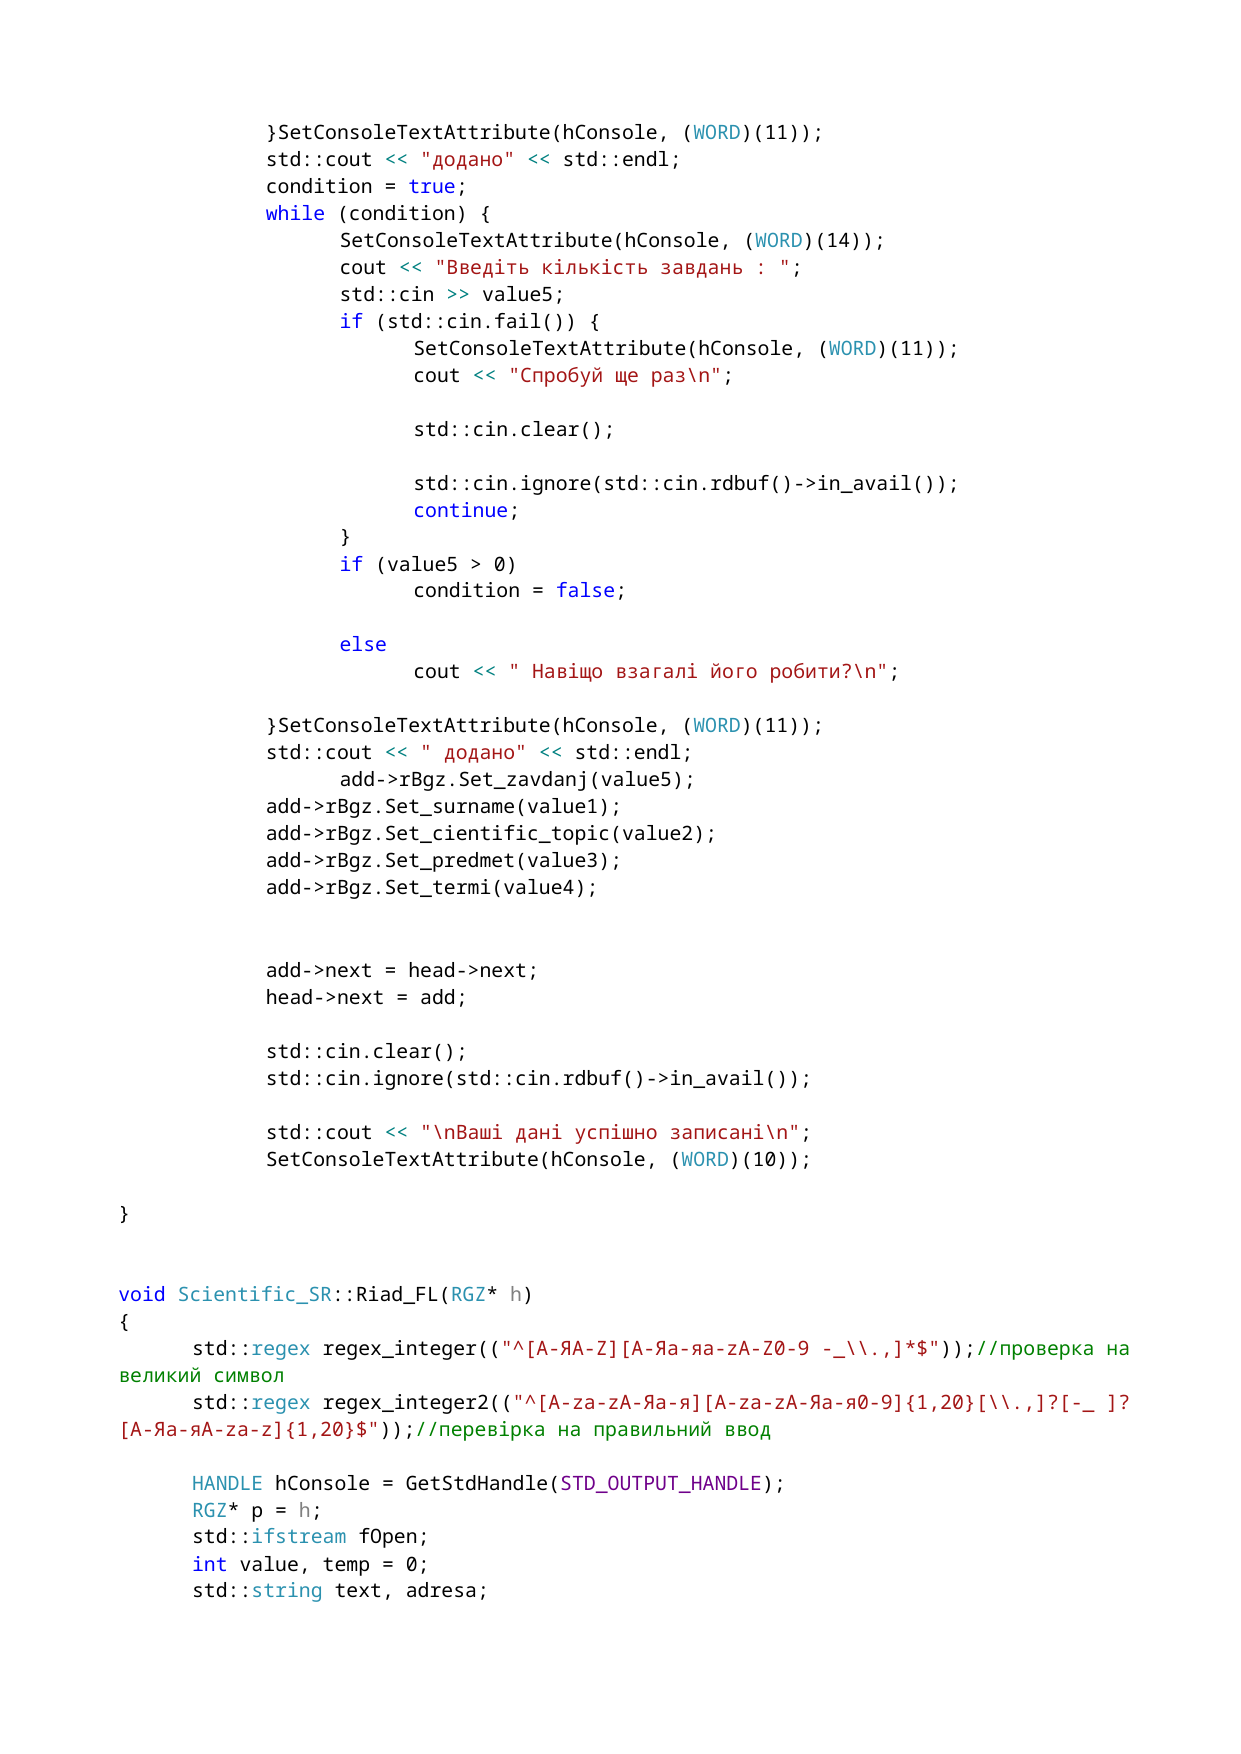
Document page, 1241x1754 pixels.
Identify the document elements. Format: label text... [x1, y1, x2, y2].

text } [118, 1199, 1152, 1226]
text std::cin.ignore(std::cin.rdbuf()->in_avail()); [118, 469, 1152, 496]
text continue; [118, 496, 1152, 523]
text condition = false; [118, 577, 1152, 604]
text HANDLE hConsole = GetStdHandle(STD_OUTPUT_HANDLE); [118, 1469, 1152, 1496]
text SetConsoleTextAttribute(hConsole, (WORD)(11)); [118, 334, 1152, 361]
text head->next = add; [118, 983, 1152, 1010]
text add->rBgz.Set_termi(value4); [118, 873, 1152, 901]
text std::cin.clear(); [118, 1037, 1152, 1064]
text }SetConsoleTextAttribute(hConsole, (WORD)(11)); [118, 712, 1152, 739]
text else [118, 631, 1152, 658]
text std::regex regex_integer(("^[А-ЯA-Z][А-Яа-яa-zA-Z0-9 -_\\.,]*$"));//проверка на великий символ [118, 1334, 1152, 1388]
text std::cin >> value5; [118, 280, 1152, 307]
text } [118, 523, 1152, 550]
text { [118, 1307, 1152, 1334]
text add->rBgz.Set_predmet(value3); [118, 847, 1152, 873]
text SetConsoleTextAttribute(hConsole, (WORD)(14)); [118, 226, 1152, 253]
text int value, temp = 0; [118, 1550, 1152, 1577]
text std::ifstream fOpen; [118, 1523, 1152, 1550]
text std::cin.clear(); [118, 415, 1152, 442]
text cout << " Навiщо взагалi його робити?\n"; [118, 658, 1152, 685]
text std::string text, adresa; [118, 1577, 1152, 1604]
text cout << "Спробуй ще раз\n"; [118, 361, 1152, 388]
text std::cout << "додано" << std::endl; [118, 145, 1152, 172]
text add->next = head->next; [118, 956, 1152, 983]
text std::cout << " додано" << std::endl; [118, 739, 1152, 766]
text std::cin.ignore(std::cin.rdbuf()->in_avail()); [118, 1064, 1152, 1091]
text }SetConsoleTextAttribute(hConsole, (WORD)(11)); [118, 118, 1152, 145]
text RGZ* p = h; [118, 1496, 1152, 1523]
text condition = true; [118, 172, 1152, 199]
text add->rBgz.Set_cientific_topic(value2); [118, 819, 1152, 847]
text if (value5 > 0) [118, 550, 1152, 577]
text add->rBgz.Set_surname(value1); [118, 793, 1152, 819]
text if (std::cin.fail()) { [118, 307, 1152, 334]
text add->rBgz.Set_zavdanj(value5); [118, 766, 1152, 793]
text std::cout << "\nВашi данi успiшно записанi\n"; [118, 1118, 1152, 1145]
text SetConsoleTextAttribute(hConsole, (WORD)(10)); [118, 1145, 1152, 1172]
text std::regex regex_integer2(("^[A-za-zА-Яа-я][A-za-zА-Яа-я0-9]{1,20}[\\.,]?[-_ ]?[А-Яа-яA-za-z]{1,20}$"));//перевірка на правильний ввод [118, 1388, 1152, 1442]
text cout << "Введiть кiлькiсть завдань : "; [118, 253, 1152, 280]
text while (condition) { [118, 199, 1152, 226]
text void Scientific_SR::Riad_FL(RGZ* h) [118, 1280, 1152, 1307]
